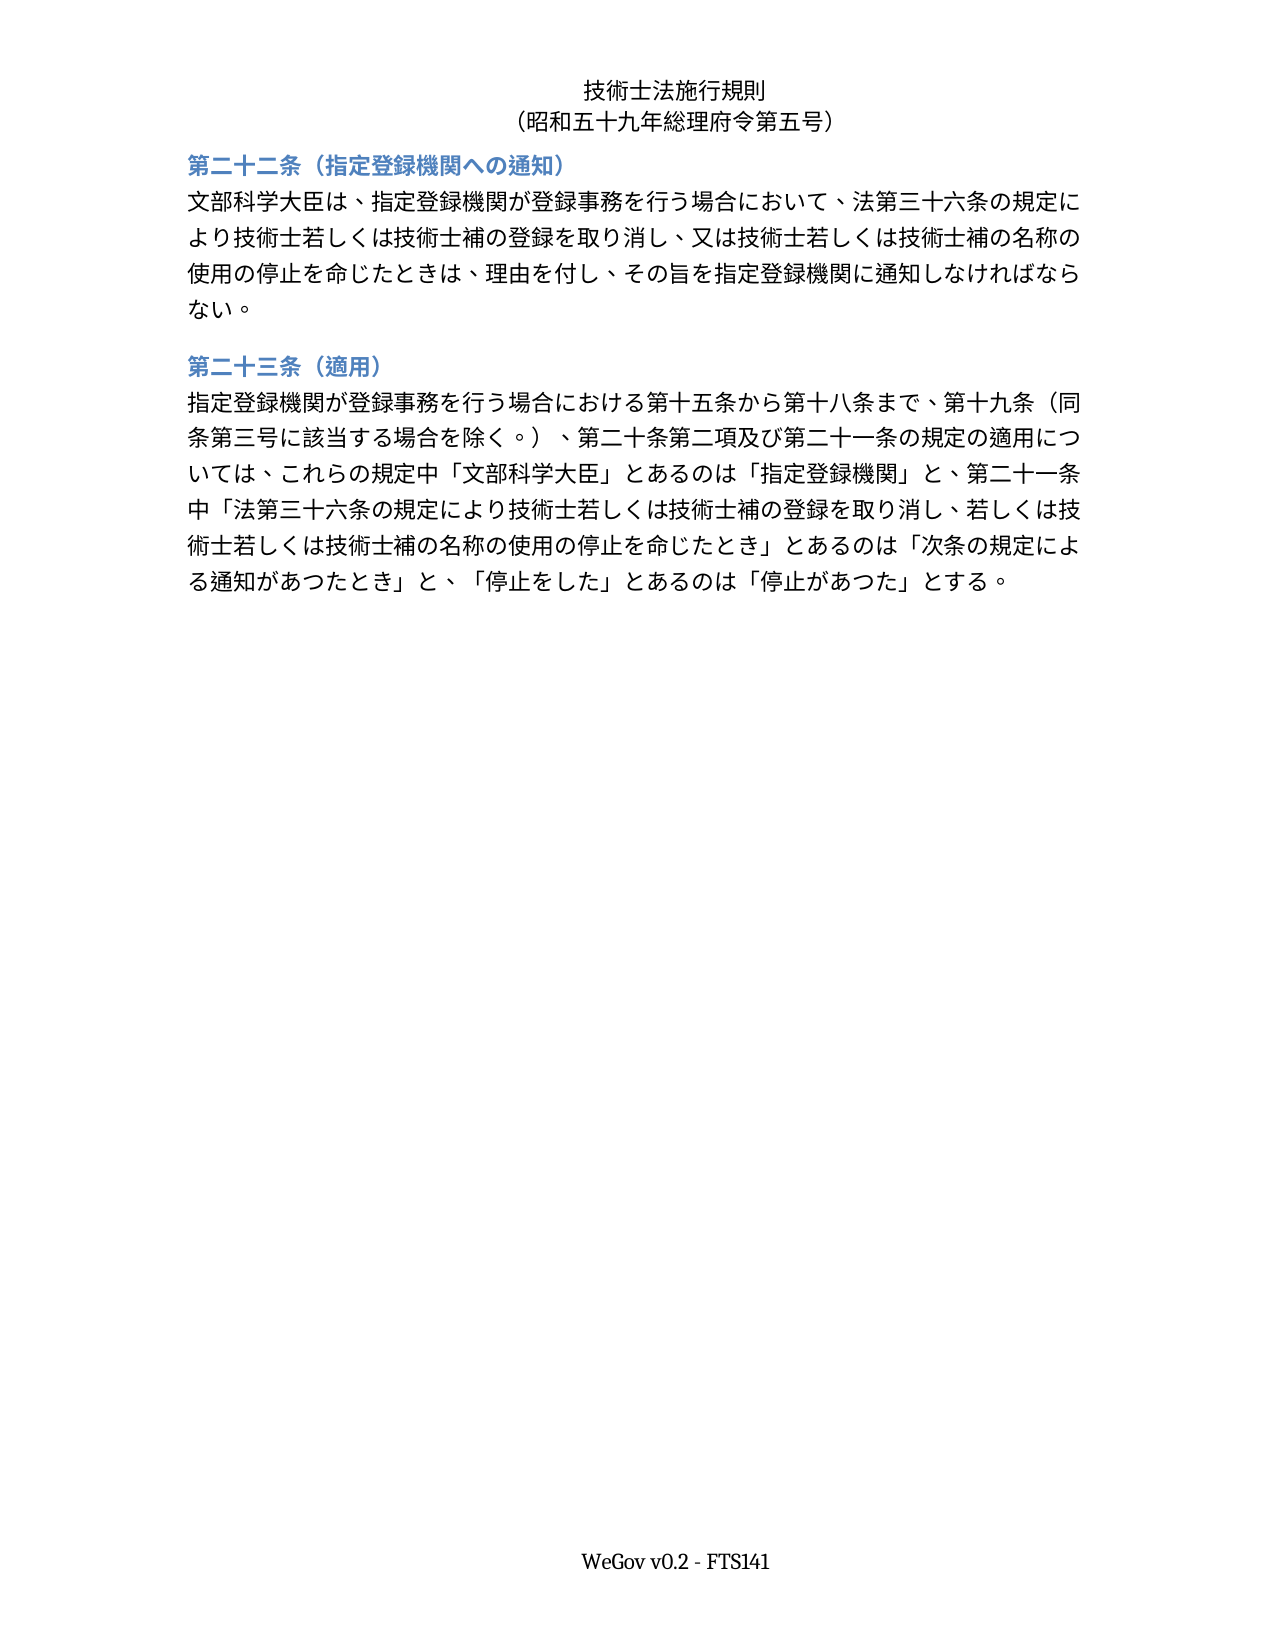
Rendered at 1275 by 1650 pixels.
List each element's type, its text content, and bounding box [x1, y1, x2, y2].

text 文部科学大臣は、指定登録機関が登録事務を行う場合において、法第三十六条の規定により技術士若しくは技術士補の登録を取り消し、又は技術士若しくは技術士補の名称の使用の停止を命じたときは、理由を付し、その旨を指定登録機関に通知しなければならない。 [187, 186, 1087, 325]
subtitle 第二十三条（適用） [187, 351, 1087, 382]
subtitle 第二十二条（指定登録機関への通知） [187, 150, 1087, 181]
text 指定登録機関が登録事務を行う場合における第十五条から第十八条まで、第十九条（同条第三号に該当する場合を除く。）、第二十条第二項及び第二十一条の規定の適用については、これらの規定中「文部科学大臣」とあるのは「指定登録機関」と、第二十一条中「法第三十六条の規定により技術士若しくは技術士補の登録を取り消し、若しくは技術士若しくは技術士補の名称の使用の停止を命じたとき」とあるのは「次条の規定による通知があつたとき」と、「停止をした」とあるのは「停止があつた」とする。 [187, 386, 1087, 597]
